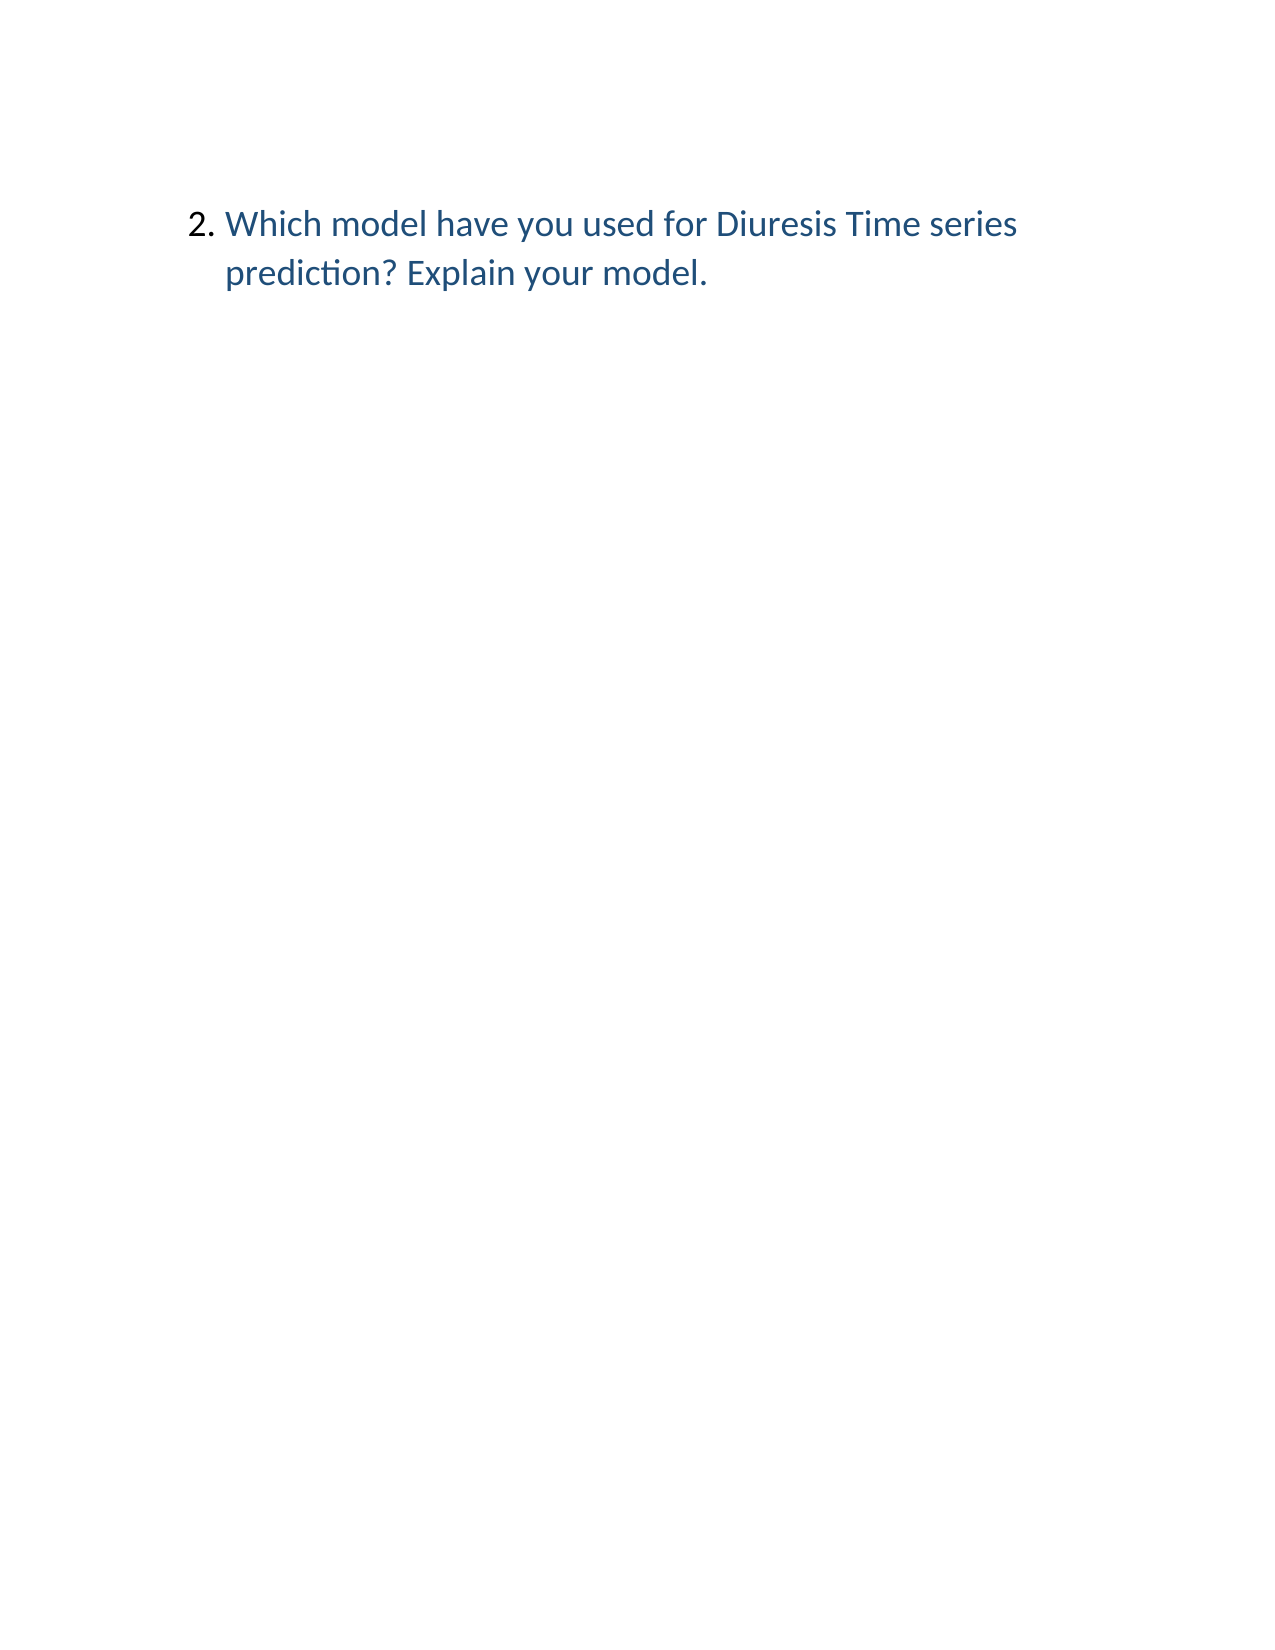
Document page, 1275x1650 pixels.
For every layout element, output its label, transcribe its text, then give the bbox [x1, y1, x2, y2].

list Which model have you used for Diuresis Time series prediction? Explain your model. [187, 199, 1125, 295]
